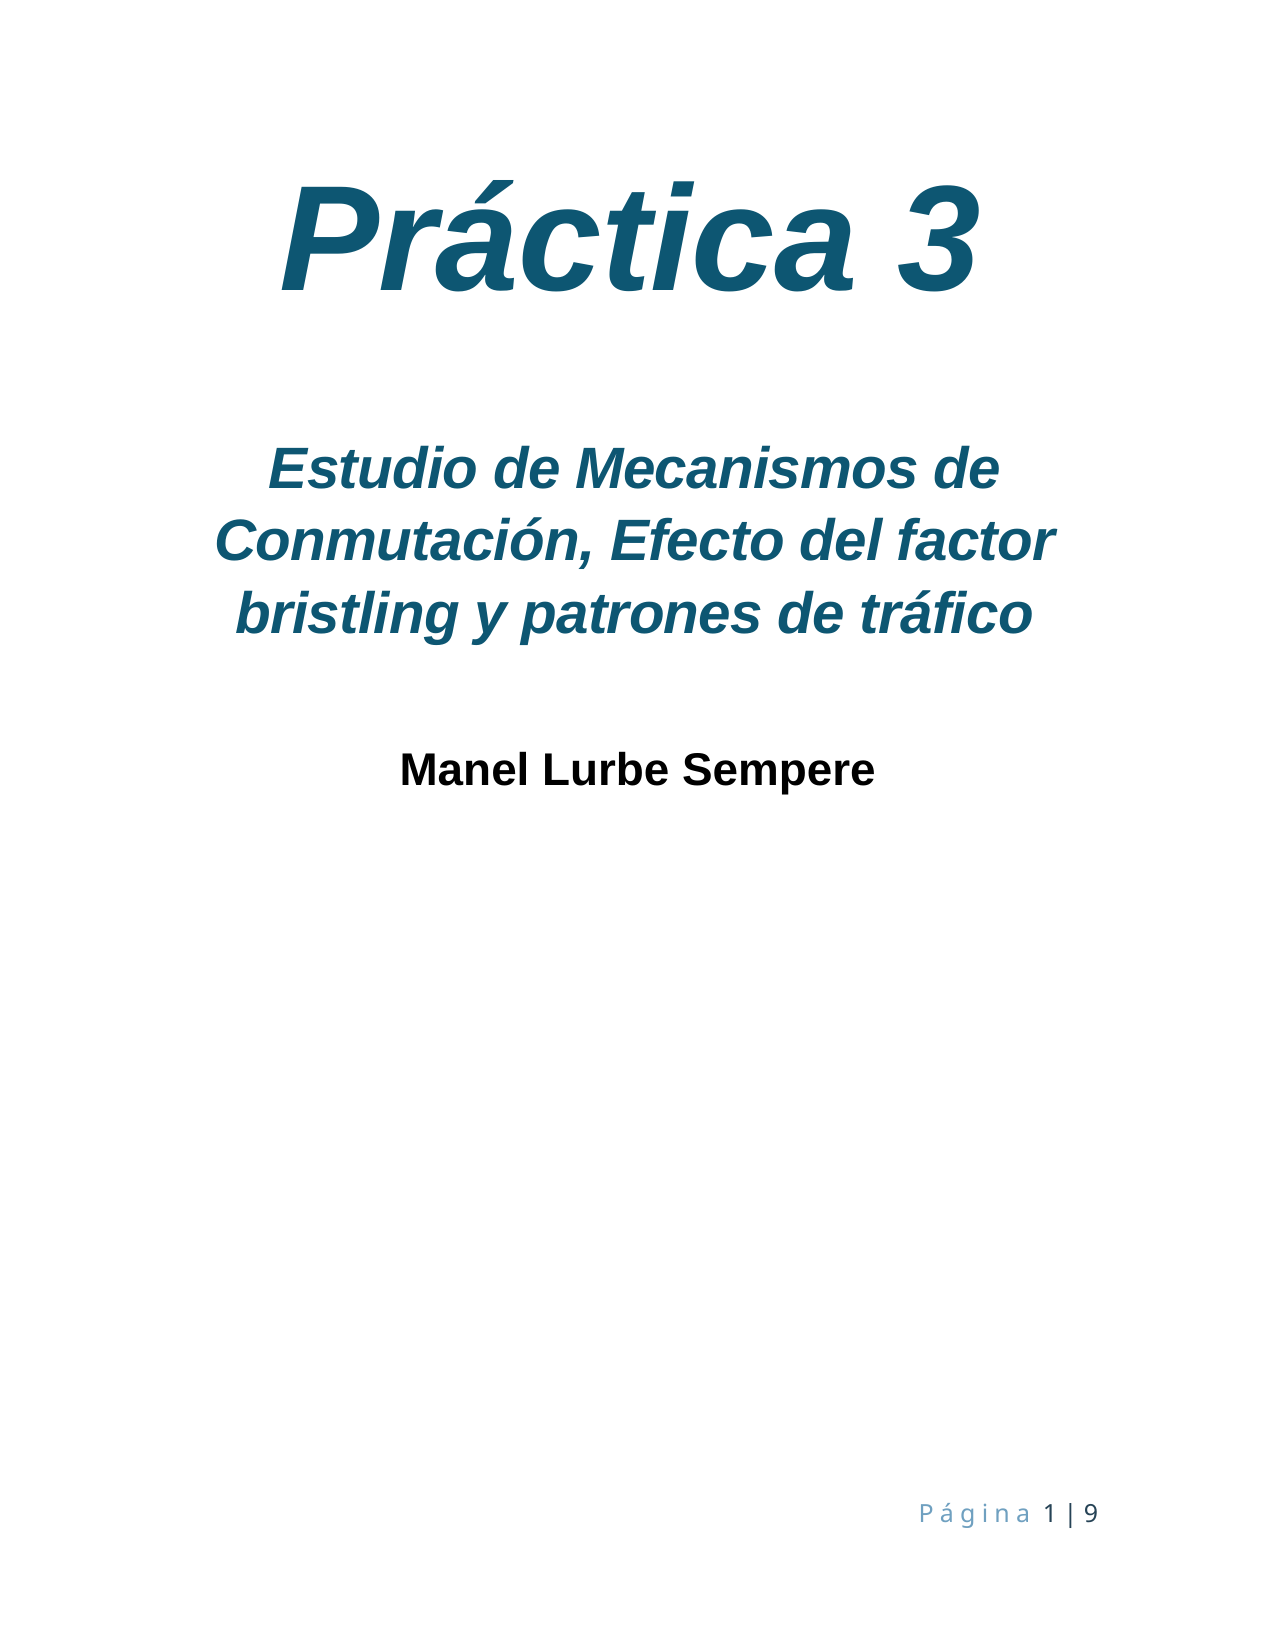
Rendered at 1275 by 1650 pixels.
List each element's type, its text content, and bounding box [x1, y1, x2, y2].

text Manel Lurbe Sempere [150, 743, 1125, 795]
text Práctica 3 [150, 150, 1125, 322]
text Estudio de Mecanismos de Conmutación, Efecto del factor bristling y patrones de tráfico [150, 434, 1125, 646]
